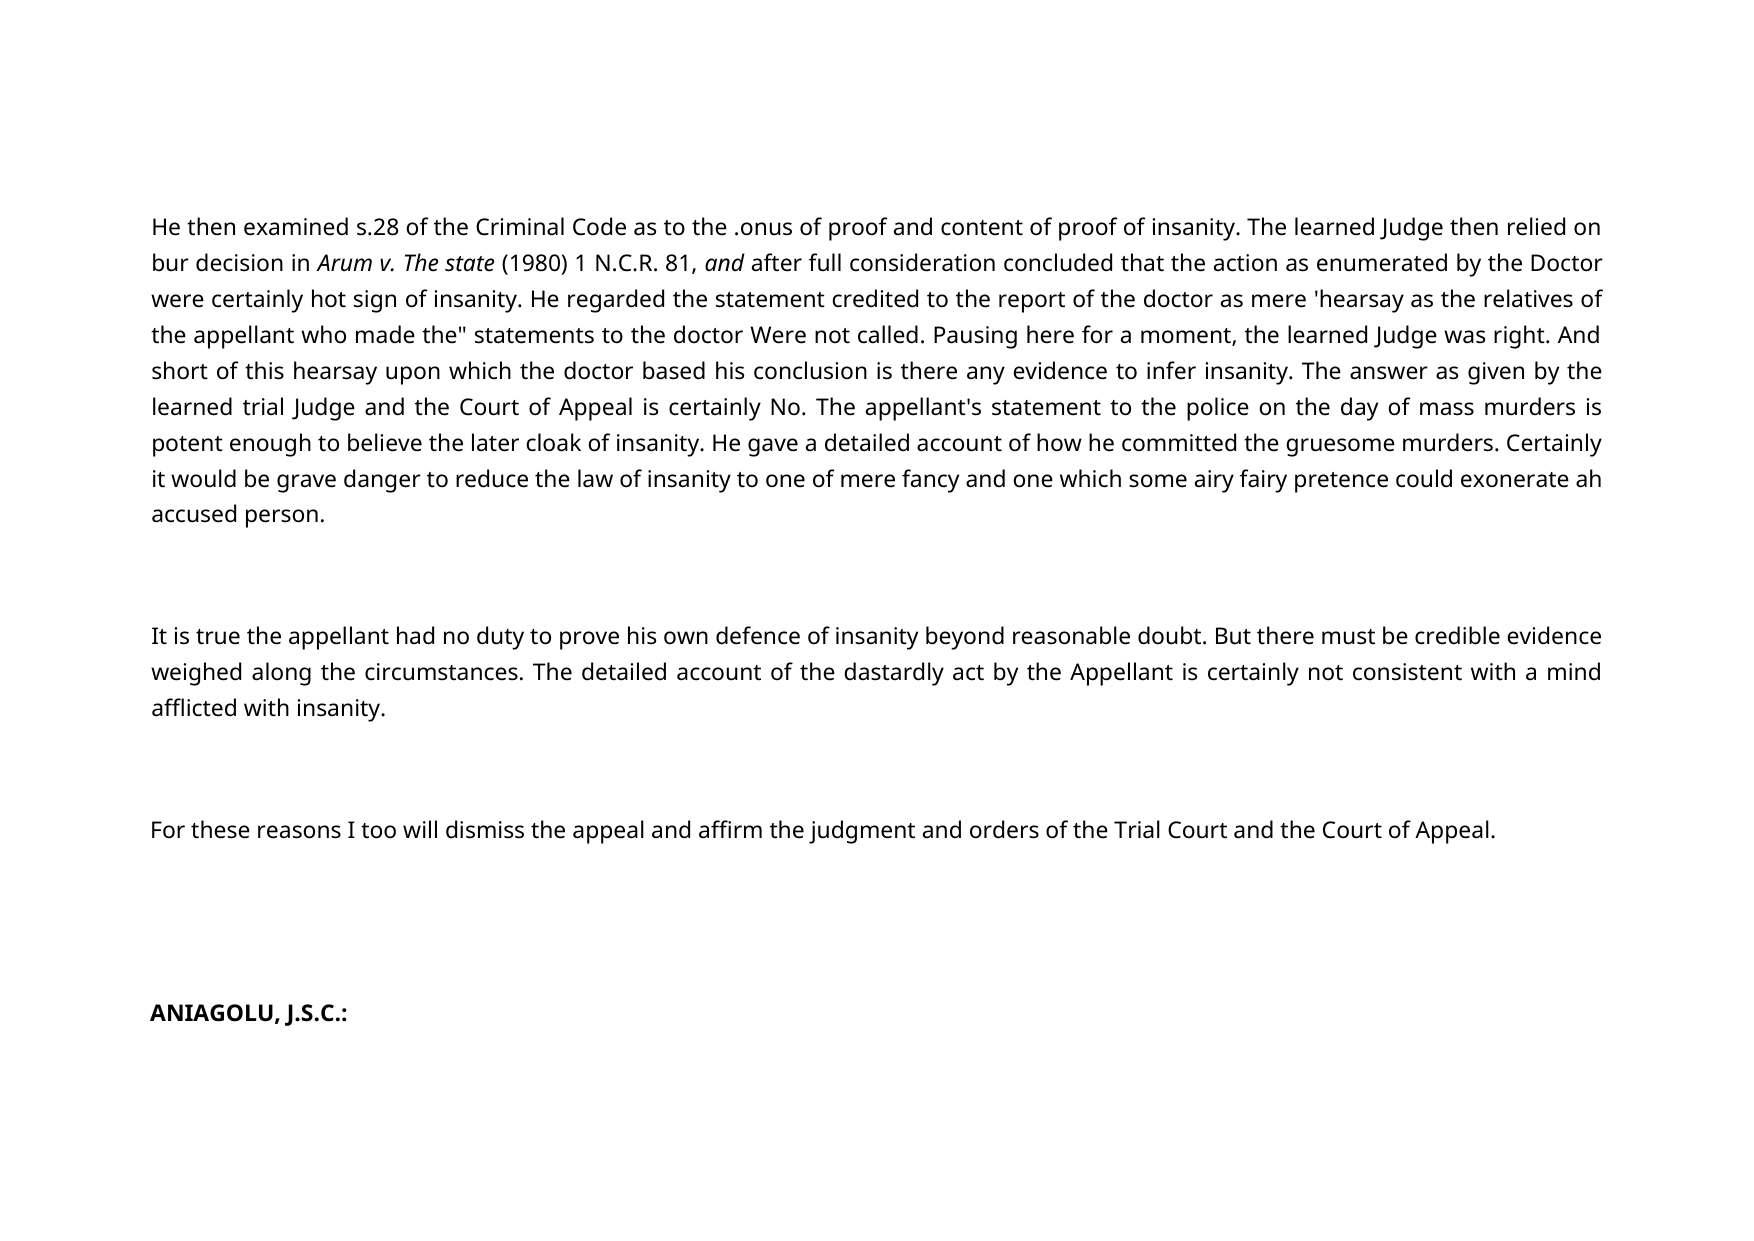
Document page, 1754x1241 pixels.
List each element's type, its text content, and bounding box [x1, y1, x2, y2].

text He then examined s.28 of the Criminal Code as to the .onus of proof and content of proof of insanity. The learned Judge then relied on bur decision in Arum v. The state (1980) 1 N.C.R. 81, and after full consideration concluded that the action as enumerated by the Doctor were certainly hot sign of insanity. He regarded the statement credited to the report of the doctor as mere 'hearsay as the relatives of the appellant who made the" statements to the doctor Were not called. Pausing here for a moment, the learned Judge was right. And short of this hearsay upon which the doctor based his conclusion is there any evidence to infer insanity. The answer as given by the learned trial Judge and the Court of Appeal is certainly No. The appellant's statement to the police on the day of mass murders is potent enough to believe the later cloak of insanity. He gave a detailed account of how he committed the gruesome murders. Certainly it would be grave danger to reduce the law of insanity to one of mere fancy and one which some airy fairy pretence could exonerate ah accused person. [151, 211, 1604, 530]
text For these reasons I too will dismiss the appeal and affirm the judgment and orders of the Trial Court and the Court of Appeal. [150, 814, 1604, 845]
text ANIAGOLU, J.S.C.: [150, 997, 1604, 1028]
text It is true the appellant had no duty to prove his own defence of insanity beyond reasonable doubt. But there must be credible evidence weighed along the circumstances. The detailed account of the dastardly act by the Appellant is certainly not consistent with a mind afflicted with insanity. [151, 620, 1604, 723]
